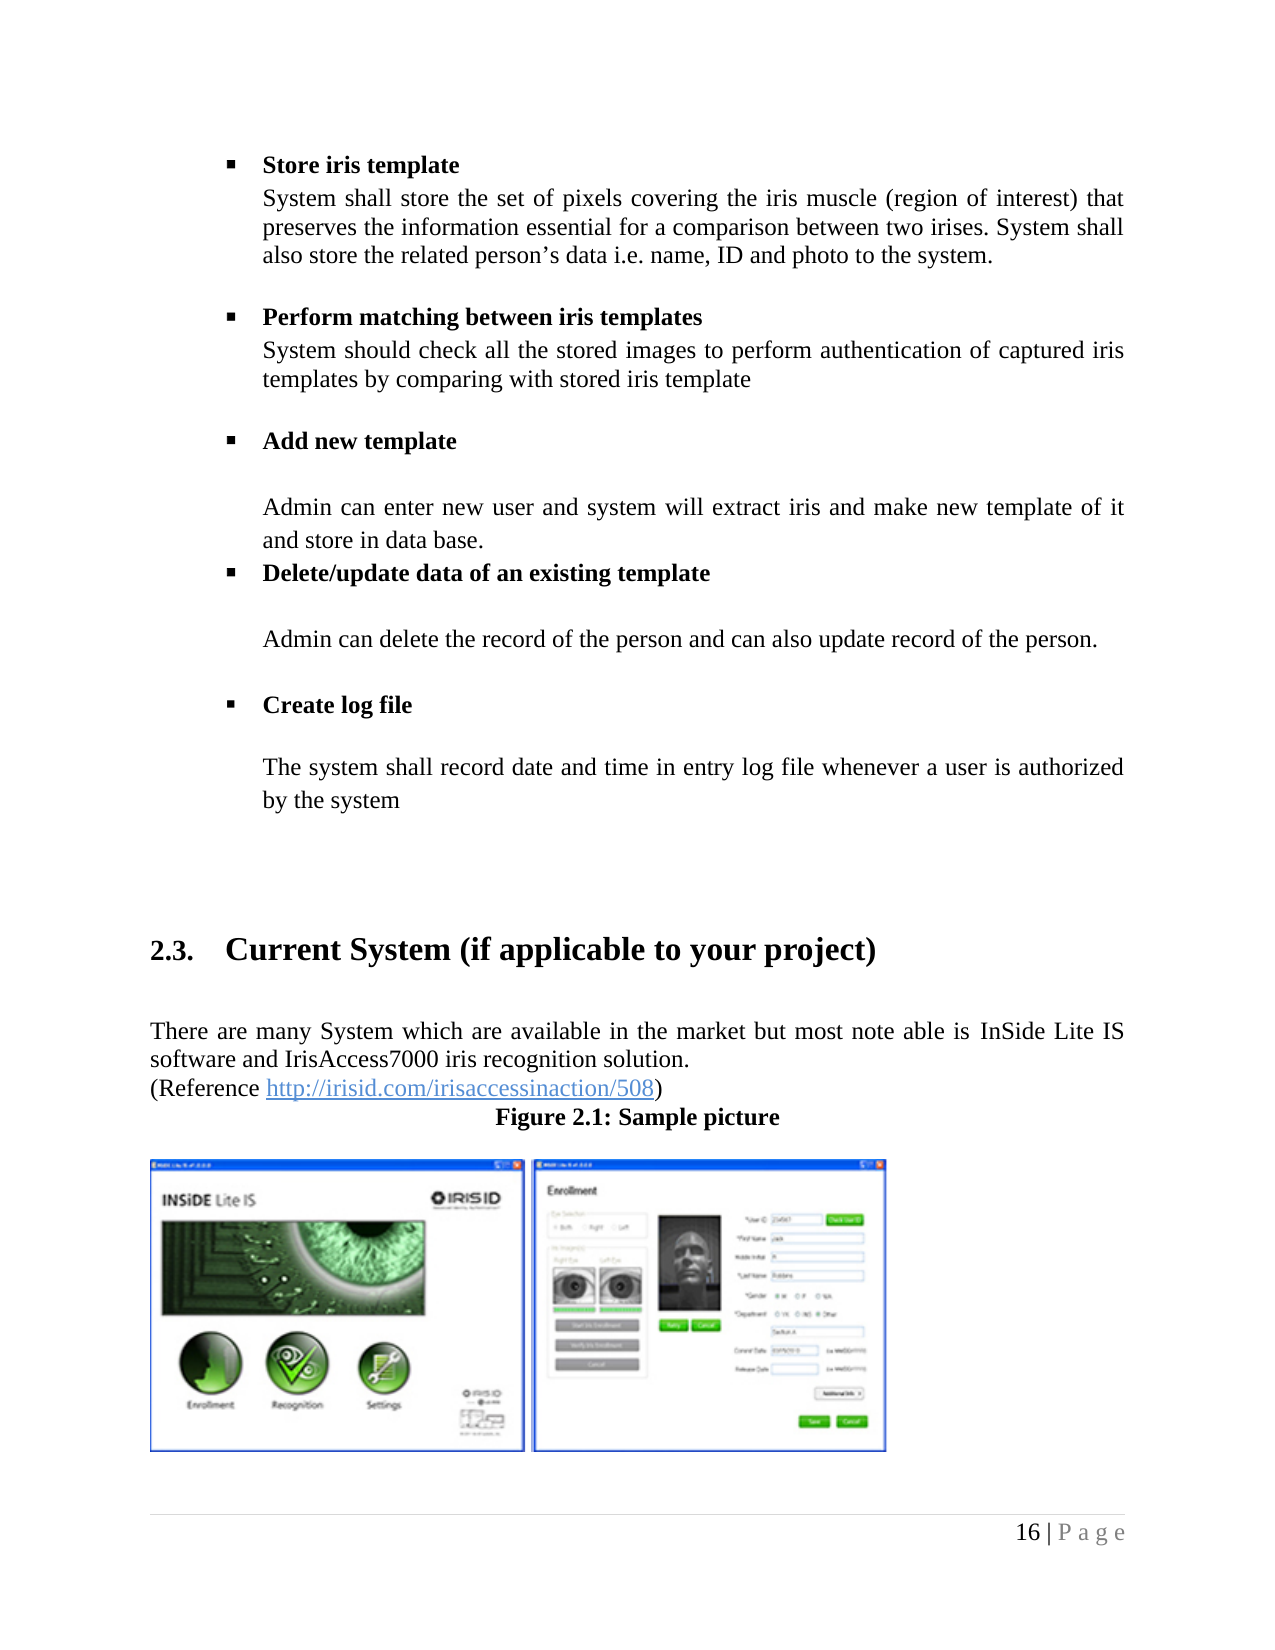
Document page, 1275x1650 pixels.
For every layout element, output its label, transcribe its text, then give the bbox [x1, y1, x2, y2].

list Perform matching between iris templates [225, 302, 1125, 331]
text System should check all the stored images to perform authentication of captured iris templates by comparing with stored iris template [262, 335, 1125, 393]
text The system shall record date and time in entry log file whenever a user is authorized by the system [262, 752, 1125, 813]
text Admin can enter new user and system will extract iris and make new template of it and store in data base. [262, 492, 1125, 554]
picture [150, 1159, 525, 1452]
list Admin can delete the record of the person and can also update record of the person. [262, 624, 1125, 653]
text System shall store the set of pixels covering the iris muscle (region of interest) that preserves the information essential for a comparison between two irises. System shall also store the related person’s data i.e. name, ID and photo to the system. [262, 183, 1125, 269]
subtitle Current System (if applicable to your project) [150, 929, 1125, 968]
list Delete/update data of an existing template [225, 558, 1125, 587]
text There are many System which are available in the market but most note able is InSide Lite IS software and IrisAccess7000 iris recognition solution. [150, 1016, 1125, 1073]
text Figure 2.1: Sample picture [150, 1102, 1125, 1131]
picture [531, 1159, 888, 1452]
list Create log file [225, 690, 1125, 719]
list Add new template [225, 426, 1125, 454]
text (Reference http://irisid.com/irisaccessinaction/508) [150, 1073, 1125, 1102]
list Store iris template [225, 150, 1125, 179]
